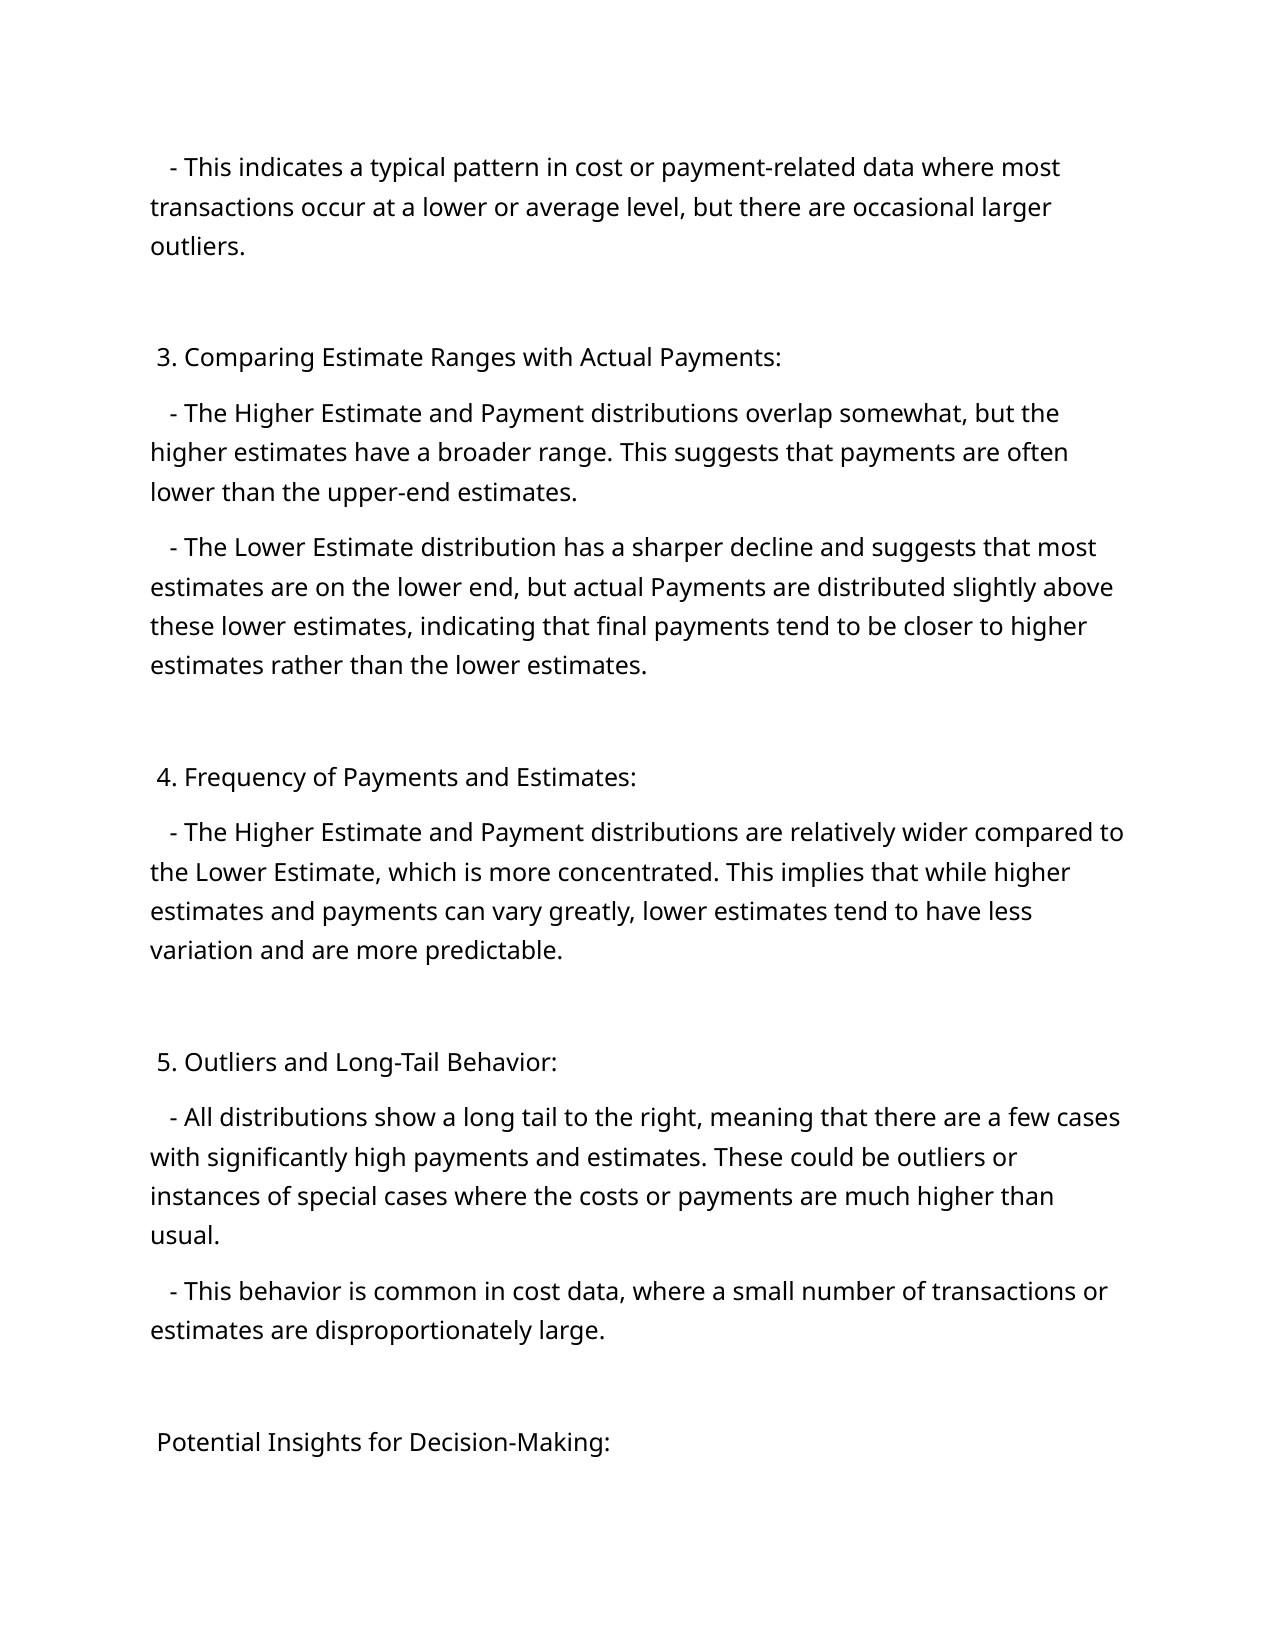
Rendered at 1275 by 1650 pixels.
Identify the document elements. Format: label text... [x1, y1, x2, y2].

text - All distributions show a long tail to the right, meaning that there are a few cases with significantly high payments and estimates. These could be outliers or instances of special cases where the costs or payments are much higher than usual. [150, 1100, 1125, 1252]
text 4. Frequency of Payments and Estimates: [150, 759, 1125, 793]
text 5. Outliers and Long-Tail Behavior: [150, 1044, 1125, 1078]
text - The Higher Estimate and Payment distributions are relatively wider compared to the Lower Estimate, which is more concentrated. This implies that while higher estimates and payments can vary greatly, lower estimates tend to have less variation and are more predictable. [150, 815, 1125, 967]
text - This behavior is common in cost data, where a small number of transactions or estimates are disproportionately large. [150, 1273, 1125, 1347]
text - This indicates a typical pattern in cost or payment-related data where most transactions occur at a lower or average level, but there are occasional larger outliers. [150, 150, 1125, 262]
text 3. Comparing Estimate Ranges with Actual Payments: [150, 340, 1125, 374]
text - The Higher Estimate and Payment distributions overlap somewhat, but the higher estimates have a broader range. This suggests that payments are often lower than the upper-end estimates. [150, 396, 1125, 508]
text - The Lower Estimate distribution has a sharper decline and suggests that most estimates are on the lower end, but actual Payments are distributed slightly above these lower estimates, indicating that final payments tend to be closer to higher estimates rather than the lower estimates. [150, 530, 1125, 682]
text Potential Insights for Decision-Making: [150, 1424, 1125, 1458]
